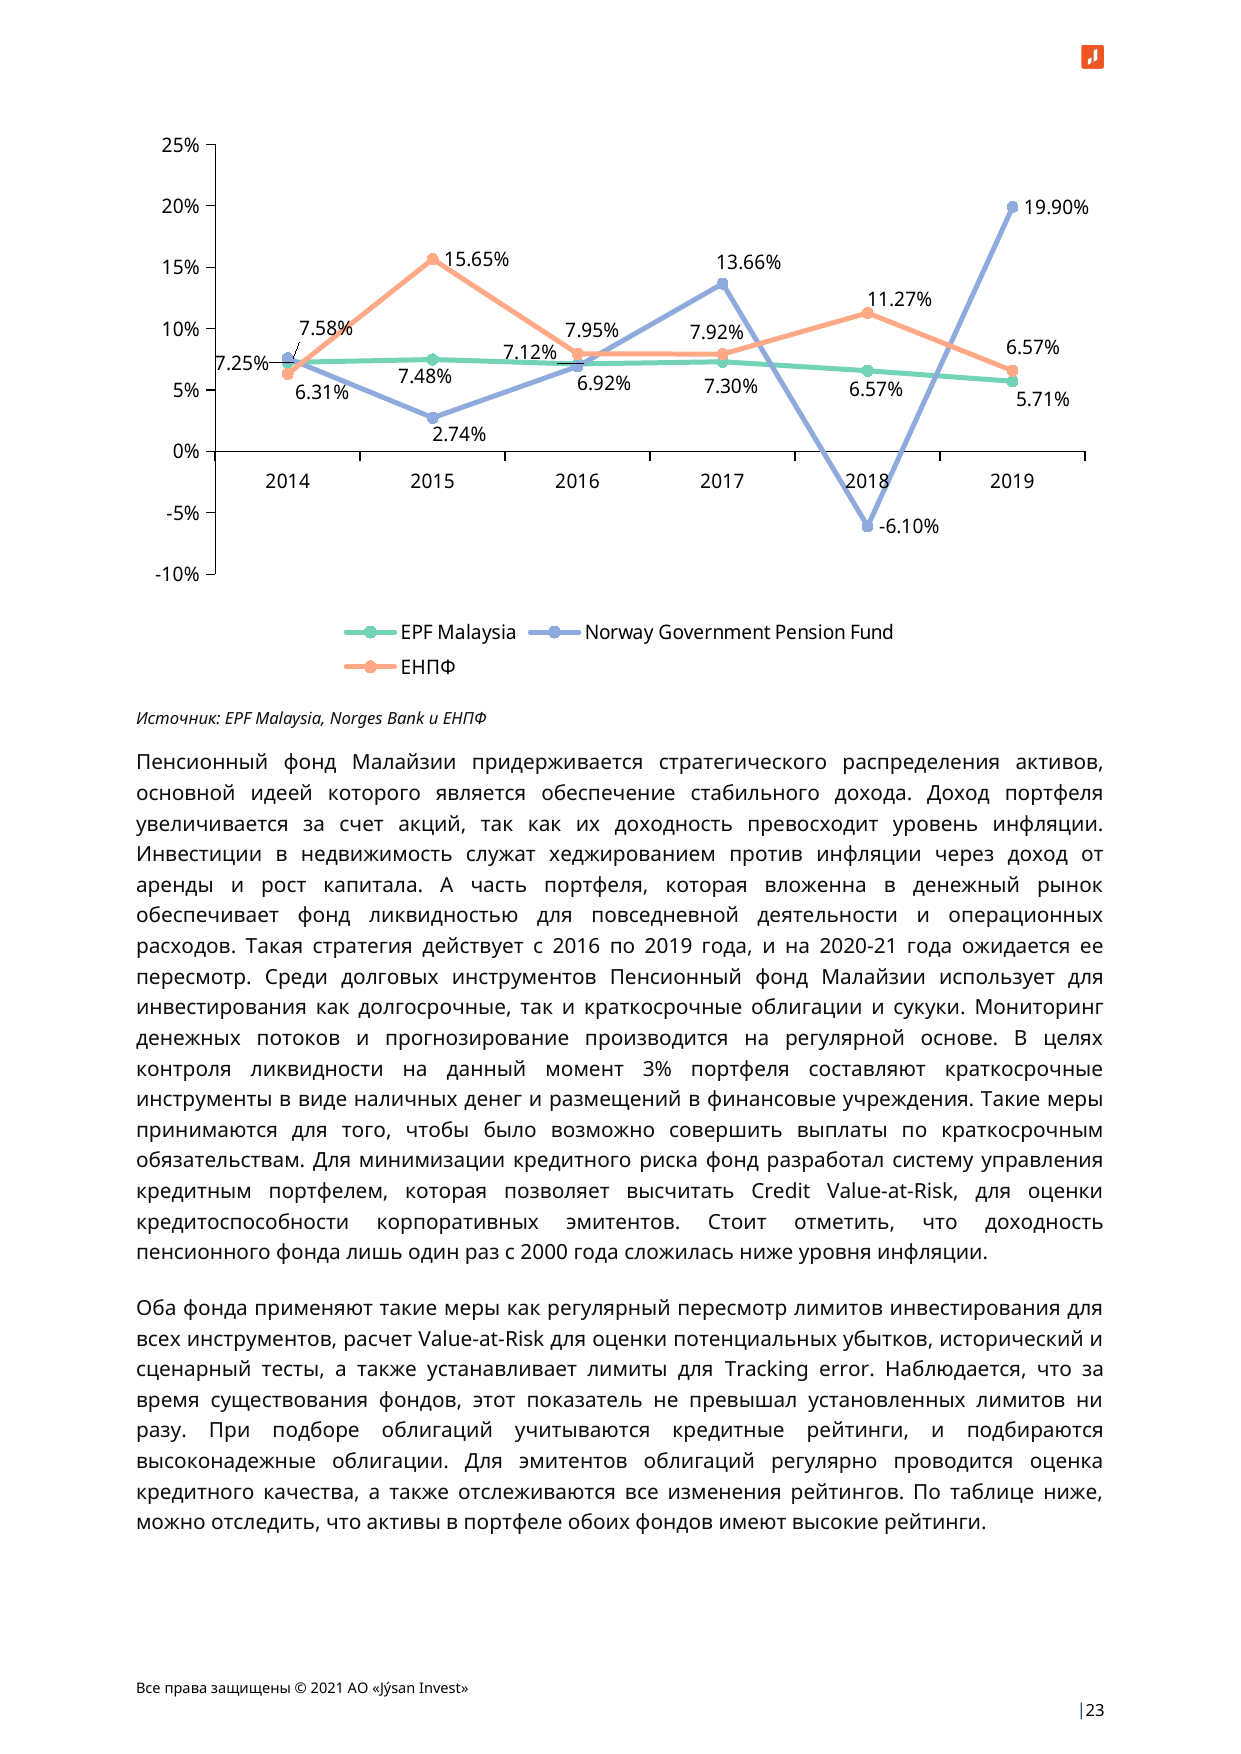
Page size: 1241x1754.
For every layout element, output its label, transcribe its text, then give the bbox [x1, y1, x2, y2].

text Пенсионный фонд Малайзии придерживается стратегического распределения активов, основной идеей которого является обеспечение стабильного дохода. Доход портфеля увеличивается за счет акций, так как их доходность превосходит уровень инфляции. Инвестиции в недвижимость служат хеджированием против инфляции через доход от аренды и рост капитала. А часть портфеля, которая вложенна в денежный рынок обеспечивает фонд ликвидностью для повседневной деятельности и операционных расходов. Такая стратегия действует с 2016 по 2019 года, и на 2020-21 года ожидается ее пересмотр. Среди долговых инструментов Пенсионный фонд Малайзии использует для инвестирования как долгосрочные, так и краткосрочные облигации и сукуки. Мониторинг денежных потоков и прогнозирование производится на регулярной основе. В целях контроля ликвидности на данный момент 3% портфеля составляют краткосрочные инструменты в виде наличных денег и размещений в финансовые учреждения. Такие меры принимаются для того, чтобы было возможно совершить выплаты по краткосрочным обязательствам. Для минимизации кредитного риска фонд разработал систему управления кредитным портфелем, которая позволяет высчитать Credit Value-at-Risk, для оценки кредитоспособности корпоративных эмитентов. Стоит отметить, что доходность пенсионного фонда лишь один раз с 2000 года сложилась ниже уровня инфляции. [136, 747, 1104, 1266]
text Оба фонда применяют такие меры как регулярный пересмотр лимитов инвестирования для всех инструментов, расчет Value-at-Risk для оценки потенциальных убытков, исторический и сценарный тесты, а также устанавливает лимиты для Tracking error. Наблюдается, что за время существования фондов, этот показатель не превышал установленных лимитов ни разу. При подборе облигаций учитываются кредитные рейтинги, и подбираются высоконадежные облигации. Для эмитентов облигаций регулярно проводится оценка кредитного качества, а также отслеживаются все изменения рейтингов. По таблице ниже, можно отследить, что активы в портфеле обоих фондов имеют высокие рейтинги. [136, 1293, 1104, 1536]
picture [1081, 45, 1105, 69]
text Источник: EPF Malaysia, Norges Bank и ЕНПФ [136, 706, 1104, 729]
